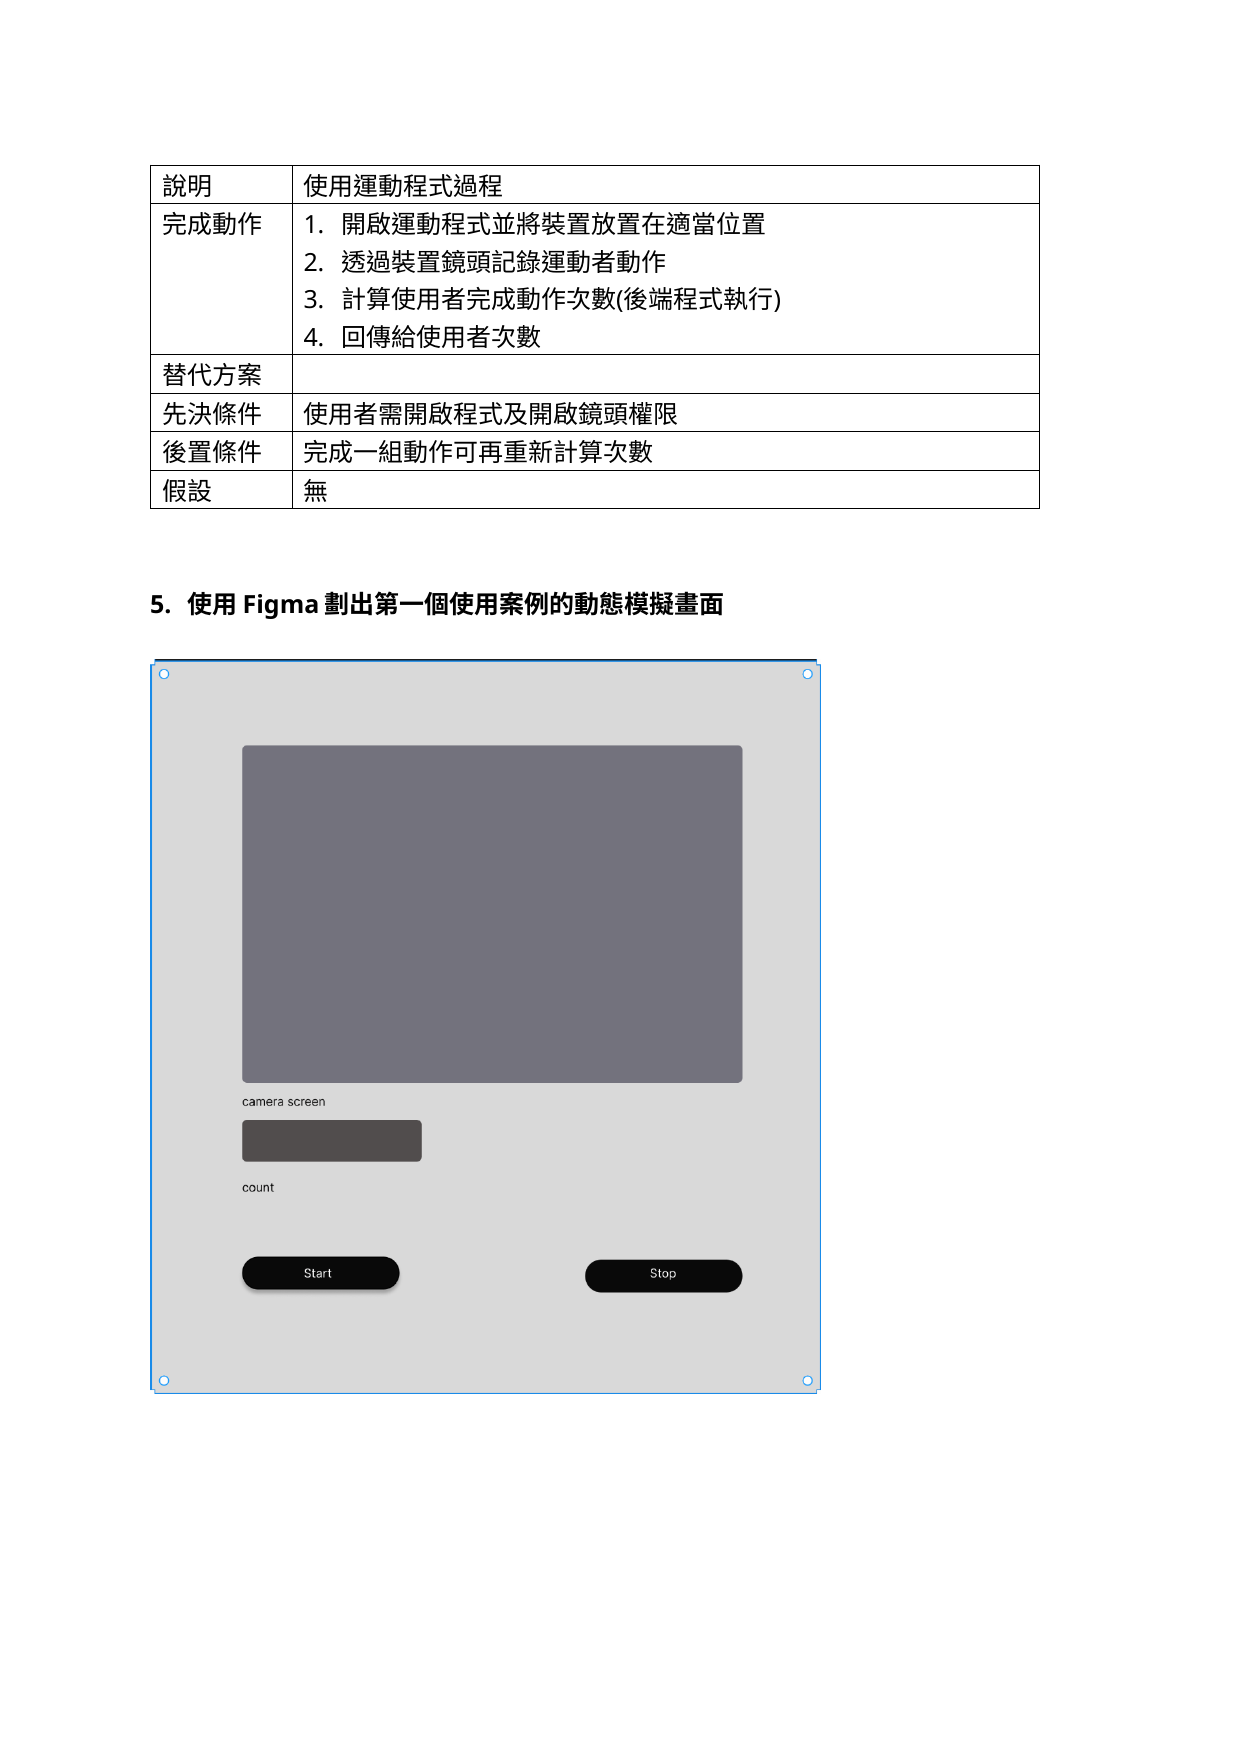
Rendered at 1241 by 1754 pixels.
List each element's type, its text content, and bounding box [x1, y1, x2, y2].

table_cell 替代方案 [151, 355, 292, 393]
list 使用Figma劃出第一個使用案例的動態模擬畫面 [150, 584, 1090, 622]
table_cell 無 [293, 471, 1039, 508]
table_cell 先決條件 [151, 394, 292, 431]
table_cell 說明 [151, 166, 292, 203]
table_cell 使用運動程式過程 [293, 166, 1039, 203]
table_cell 完成一組動作可再重新計算次數 [293, 432, 1039, 470]
table_cell 開啟運動程式並將裝置放置在適當位置 透過裝置鏡頭記錄運動者動作 計算使用者完成動作次數(後端程式執行) 回傳給使用者次數 [293, 204, 1039, 354]
picture [150, 659, 821, 1394]
table_cell [293, 355, 1039, 393]
table_cell 後置條件 [151, 432, 292, 470]
table_cell 使用者需開啟程式及開啟鏡頭權限 [293, 394, 1039, 431]
table_cell 假設 [151, 471, 292, 508]
table_cell 完成動作 [151, 204, 292, 354]
